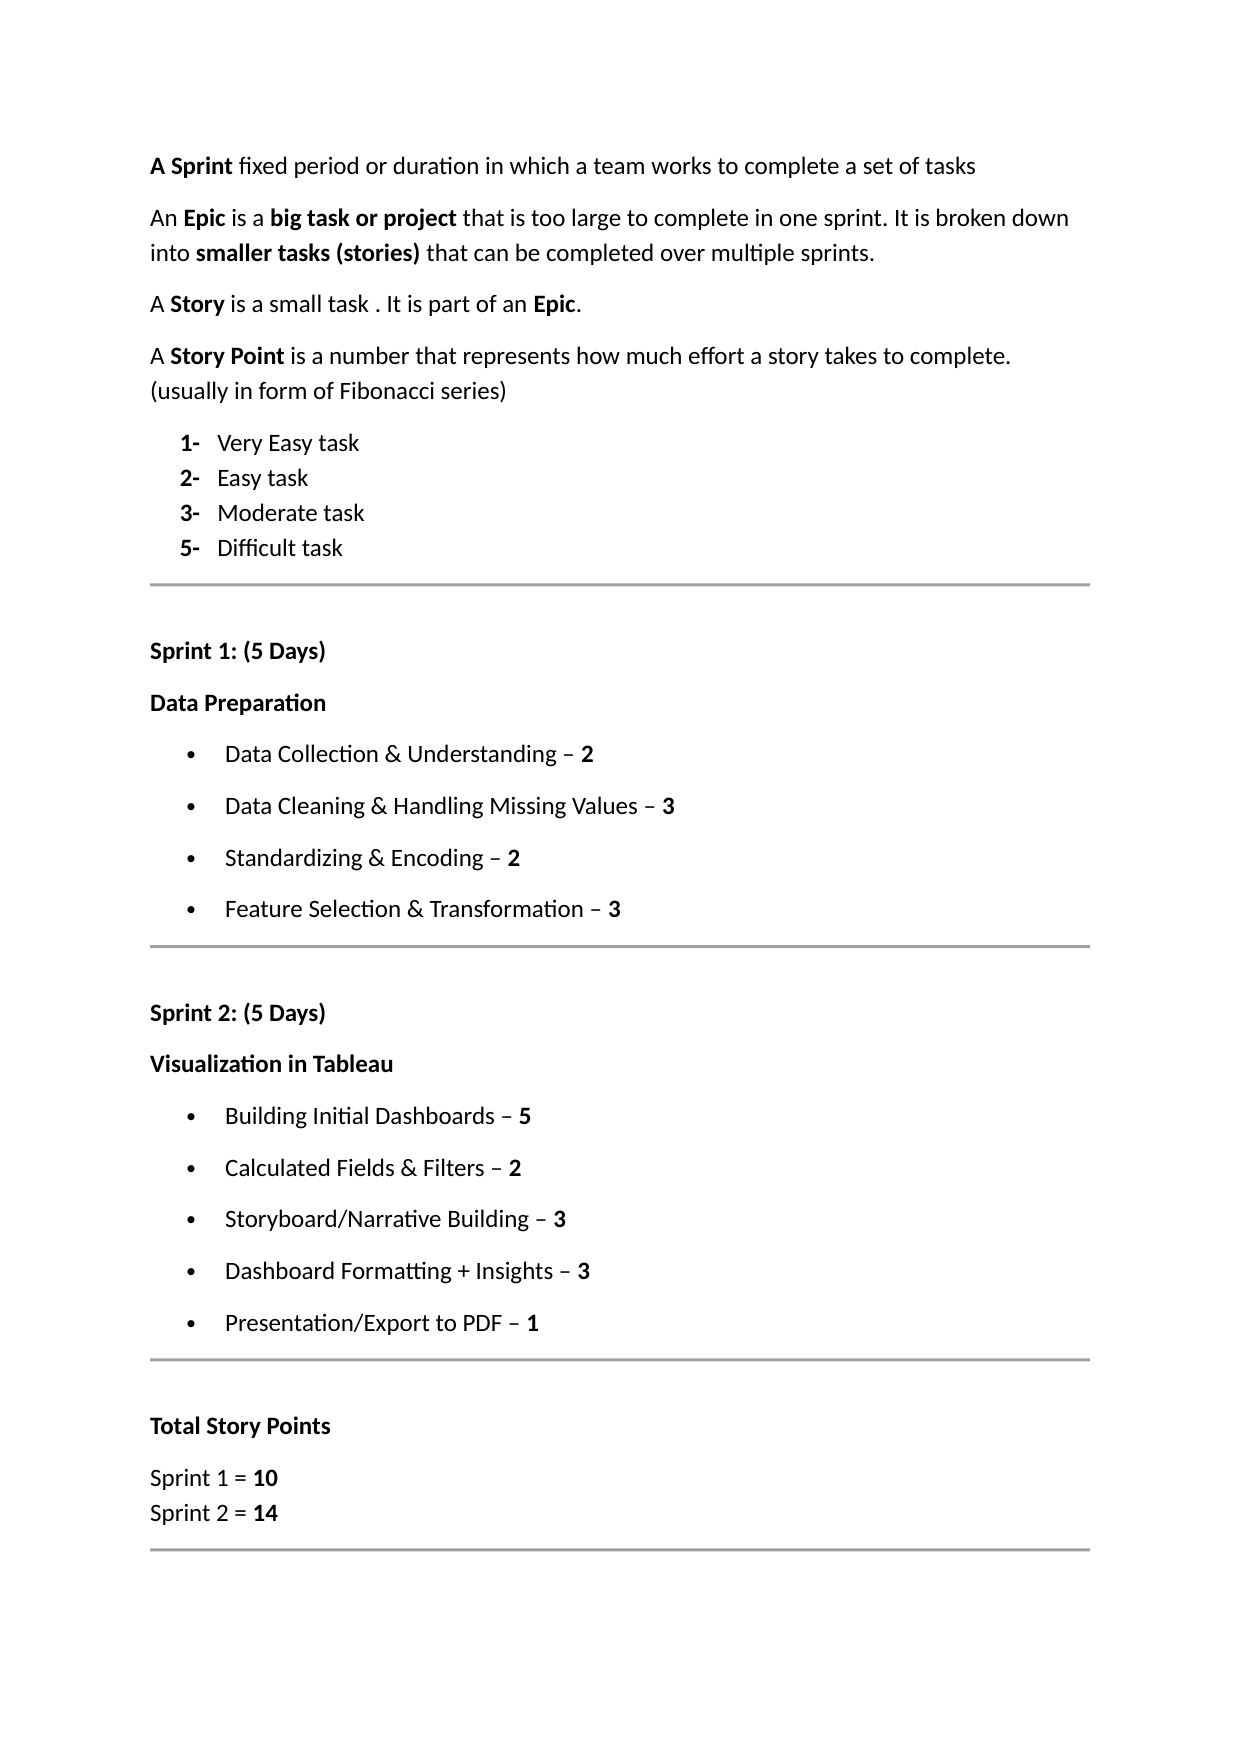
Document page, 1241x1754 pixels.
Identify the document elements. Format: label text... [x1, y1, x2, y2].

text Visualization in Tableau [150, 1048, 1090, 1079]
list Dashboard Formatting + Insights – 3 [187, 1255, 1090, 1286]
list Data Cleaning & Handling Missing Values – 3 [187, 790, 1090, 821]
text Total Story Points [150, 1410, 1090, 1441]
list Very Easy task [179, 427, 1090, 457]
list Building Initial Dashboards – 5 [187, 1100, 1090, 1131]
text Sprint 2: (5 Days) [150, 997, 1090, 1027]
list Easy task [179, 462, 1090, 492]
list Standardizing & Encoding – 2 [187, 842, 1090, 872]
list Presentation/Export to PDF – 1 [187, 1307, 1090, 1337]
text A Story is a small task . It is part of an Epic. [150, 288, 1090, 319]
text An Epic is a big task or project that is too large to complete in one sprint. It is broken down into smaller tasks (stories) that can be completed over multiple sprints. [150, 202, 1090, 267]
text Sprint 1: (5 Days) [150, 635, 1090, 666]
list Difficult task [179, 532, 1090, 562]
list Data Collection & Understanding – 2 [187, 738, 1090, 769]
text Data Preparation [150, 687, 1090, 717]
text A Story Point is a number that represents how much effort a story takes to complete. (usually in form of Fibonacci series) [150, 340, 1090, 406]
list Calculated Fields & Filters – 2 [187, 1152, 1090, 1182]
text A Sprint fixed period or duration in which a team works to complete a set of tasks [150, 150, 1090, 181]
list Storyboard/Narrative Building – 3 [187, 1203, 1090, 1234]
list Moderate task [179, 497, 1090, 527]
text Sprint 1 = 10 Sprint 2 = 14 [150, 1462, 1090, 1527]
list Feature Selection & Transformation – 3 [187, 893, 1090, 924]
